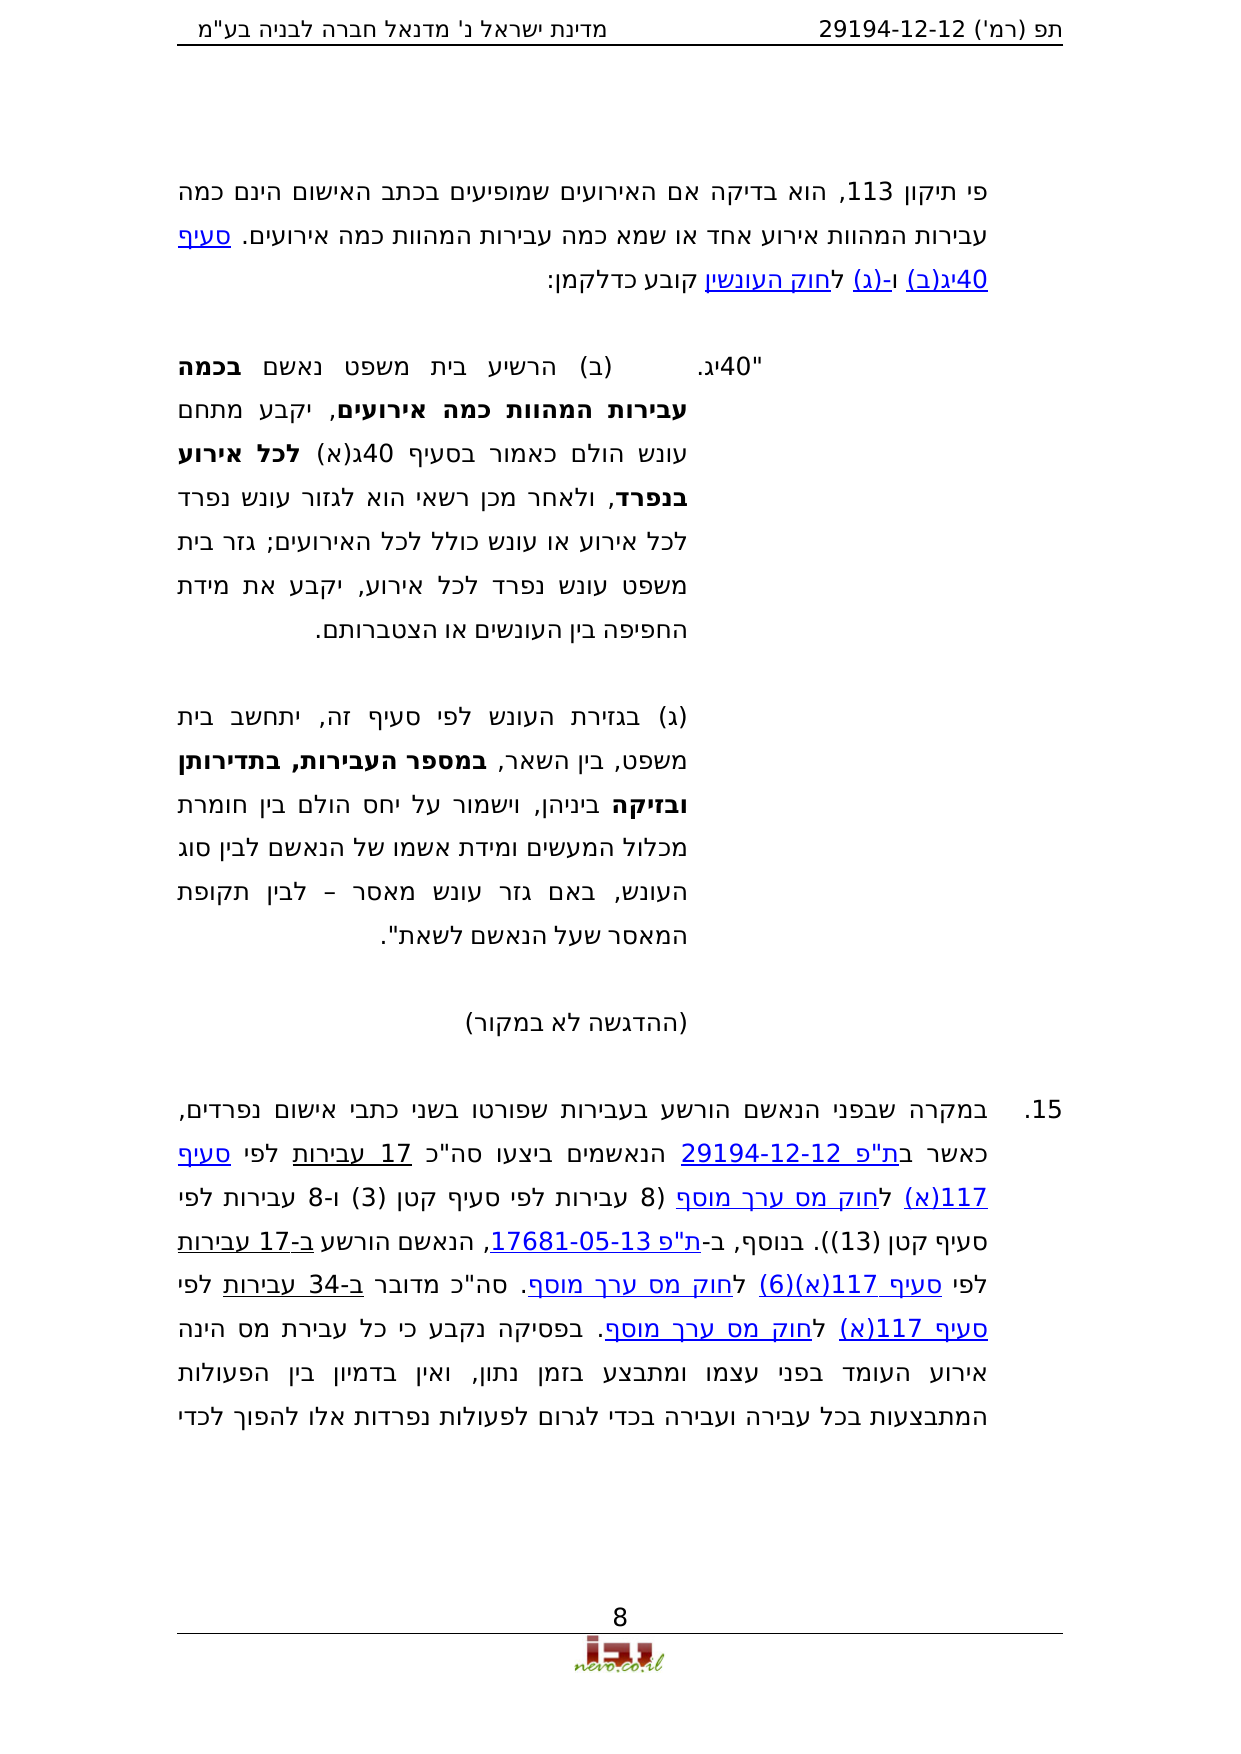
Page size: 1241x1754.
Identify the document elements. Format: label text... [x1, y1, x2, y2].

text (ההדגשה לא במקור) [177, 1008, 1063, 1037]
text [177, 1095, 1063, 1431]
text "40יג. (ב) הרשיע בית משפט נאשם בכמה עבירות המהוות כמה אירועים, יקבע מתחם עונש הולם כאמור בסעיף 40ג(א) לכל אירוע בנפרד, ולאחר מכן רשאי הוא לגזור עונש נפרד לכל אירוע או עונש כולל לכל האירועים; גזר בית משפט עונש נפרד לכל אירוע, יקבע את מידת החפיפה בין העונשים או הצטברותם. [177, 352, 763, 644]
text (ג) בגזירת העונש לפי סעיף זה, יתחשב בית משפט, בין השאר, במספר העבירות, בתדירותן ובזיקה ביניהן, וישמור על יחס הולם בין חומרת מכלול המעשים ומידת אשמו של הנאשם לבין סוג העונש, באם גזר עונש מאסר – לבין תקופת המאסר שעל הנאשם לשאת". [177, 702, 688, 951]
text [177, 177, 1063, 294]
picture [574, 1635, 666, 1673]
